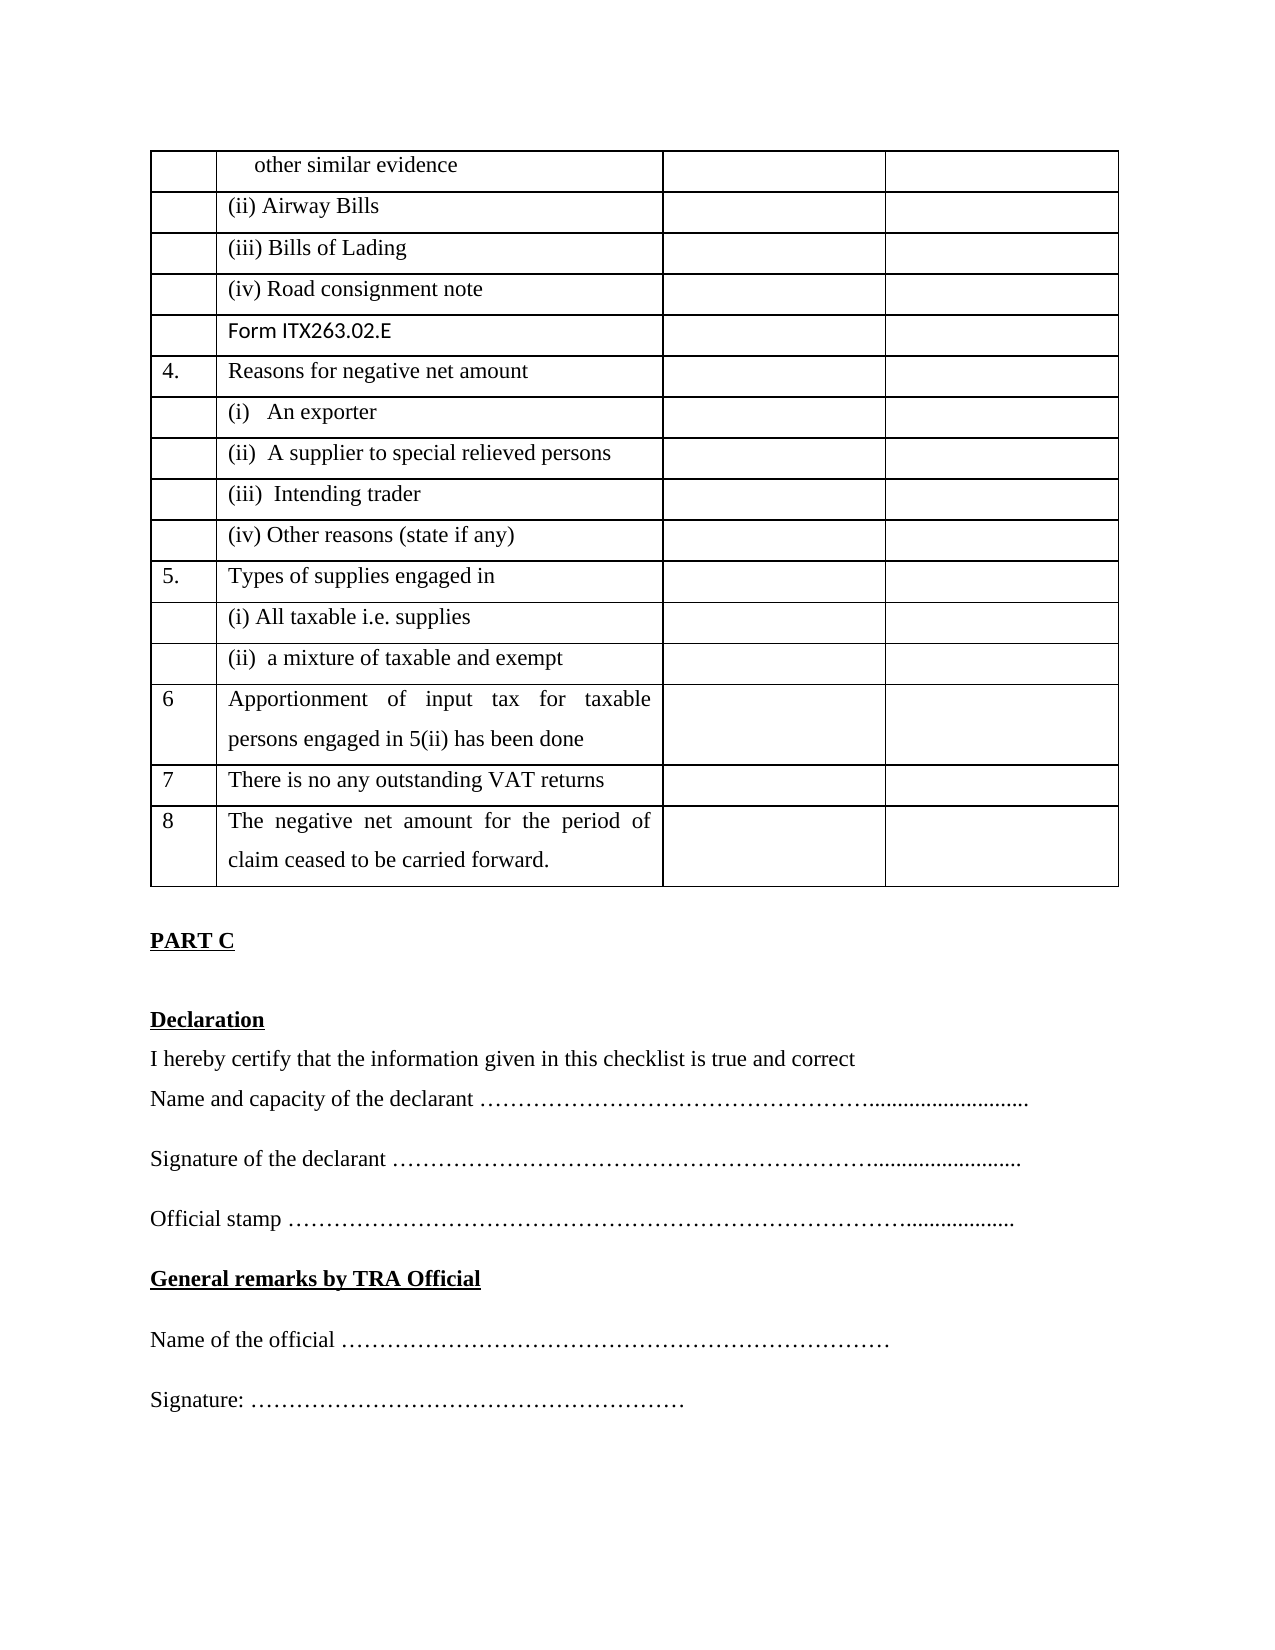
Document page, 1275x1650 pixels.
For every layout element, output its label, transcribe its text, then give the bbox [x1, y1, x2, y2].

table_cell [664, 234, 885, 273]
table_cell [664, 644, 885, 683]
table_cell 8 [152, 807, 216, 886]
table_cell [886, 193, 1118, 232]
table_cell [886, 316, 1118, 355]
table_cell [664, 439, 885, 478]
table_cell (ii) A supplier to special relieved persons [217, 439, 662, 478]
table_cell [886, 807, 1118, 886]
table_cell [886, 685, 1118, 764]
table_cell [886, 603, 1118, 642]
table_cell (iii) Intending trader [217, 480, 662, 519]
table_cell 6 [152, 685, 216, 764]
table_cell [152, 521, 216, 560]
table_cell (iv) Other reasons (state if any) [217, 521, 662, 560]
text Official stamp ………………………………………………………………………................... [150, 1205, 1125, 1232]
table_cell (iv) Road consignment note [217, 275, 662, 314]
table_cell The negative net amount for the period of claim ceased to be carried forward. [217, 807, 662, 886]
table_cell [664, 398, 885, 437]
table_cell [886, 644, 1118, 683]
table_cell [664, 603, 885, 642]
table_cell There is no any outstanding VAT returns [217, 766, 662, 805]
table_cell [664, 193, 885, 232]
text Signature of the declarant ……………………………………………………….......................... [150, 1145, 1125, 1171]
table_cell [886, 357, 1118, 396]
text Name of the official ……………………………………………………………… [150, 1326, 1125, 1352]
text Signature: ………………………………………………… [150, 1386, 1125, 1412]
table_cell Reasons for negative net amount [217, 357, 662, 396]
table_cell [664, 152, 885, 191]
table_cell Types of supplies engaged in [217, 562, 662, 601]
table_cell [664, 275, 885, 314]
table_cell [664, 316, 885, 355]
text General remarks by TRA Official [150, 1266, 1125, 1292]
table_cell [152, 193, 216, 232]
table_cell [152, 480, 216, 519]
table_cell [152, 152, 216, 191]
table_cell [217, 152, 662, 191]
table_cell [886, 480, 1118, 519]
table_cell [152, 275, 216, 314]
text I hereby certify that the information given in this checklist is true and correct [150, 1045, 1125, 1071]
table_cell Apportionment of input tax for taxable persons engaged in 5(ii) has been done [217, 685, 662, 764]
table_cell (ii) a mixture of taxable and exempt [217, 644, 662, 683]
table_cell Form ITX263.02.E [217, 316, 662, 355]
table_cell [886, 152, 1118, 191]
table_cell [886, 275, 1118, 314]
table_cell 4. [152, 357, 216, 396]
table_cell 5. [152, 562, 216, 601]
table_cell [152, 644, 216, 683]
table_cell [664, 766, 885, 805]
table_cell [152, 603, 216, 642]
table_cell [664, 521, 885, 560]
table_cell [664, 357, 885, 396]
table_cell [664, 807, 885, 886]
table_cell (i) All taxable i.e. supplies [217, 603, 662, 642]
table_cell (i) An exporter [217, 398, 662, 437]
table_cell [152, 398, 216, 437]
text PART C [150, 927, 1125, 953]
table_cell [152, 316, 216, 355]
table_cell [886, 398, 1118, 437]
table_cell 7 [152, 766, 216, 805]
table_cell [664, 685, 885, 764]
table_cell [886, 766, 1118, 805]
table_cell [886, 439, 1118, 478]
table_cell (ii) Airway Bills [217, 193, 662, 232]
table_cell [664, 562, 885, 601]
text Declaration [150, 1006, 1125, 1032]
table_cell [886, 521, 1118, 560]
table_cell [152, 439, 216, 478]
table_cell [152, 234, 216, 273]
table_cell [886, 562, 1118, 601]
table_cell [886, 234, 1118, 273]
table_cell (iii) Bills of Lading [217, 234, 662, 273]
text Name and capacity of the declarant ……………………………………………............................ [150, 1084, 1125, 1111]
table_cell [664, 480, 885, 519]
